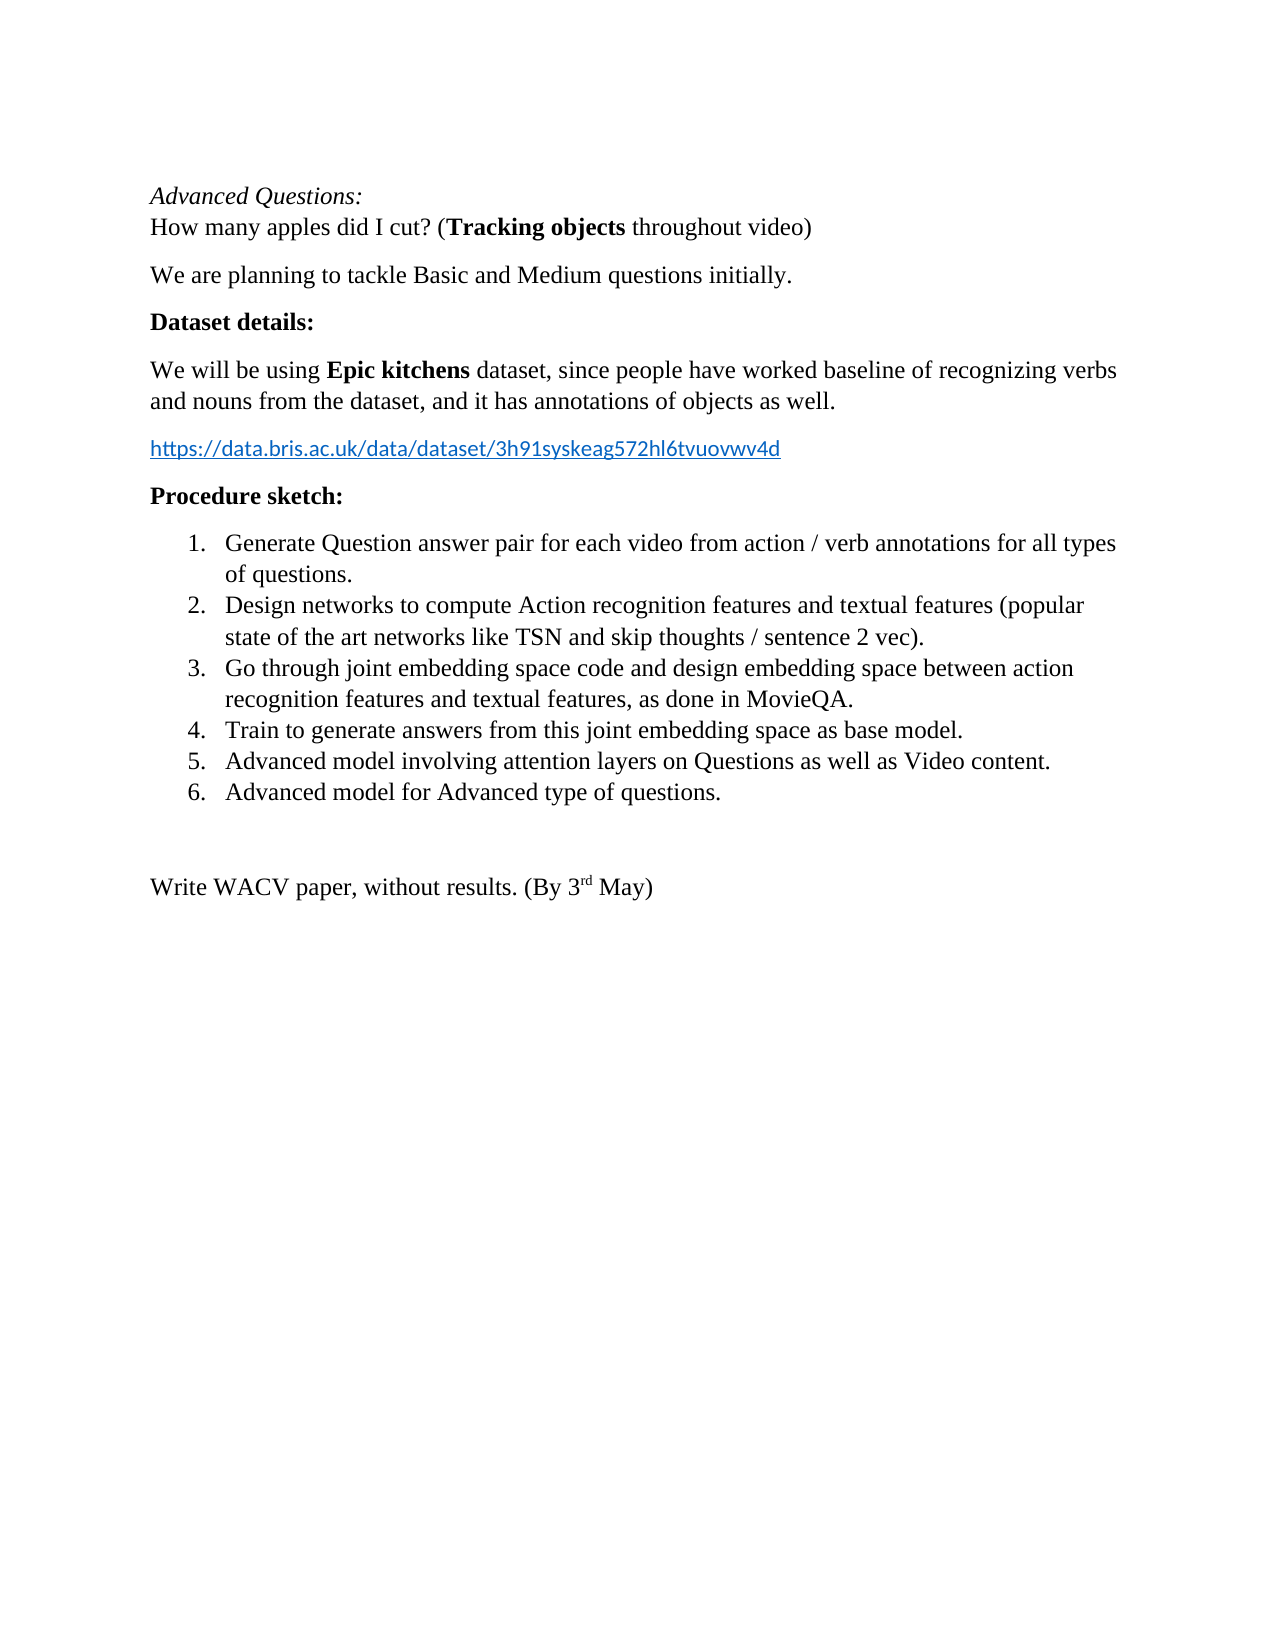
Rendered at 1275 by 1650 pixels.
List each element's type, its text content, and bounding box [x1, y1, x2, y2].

list Go through joint embedding space code and design embedding space between action recognition features and textual features, as done in MovieQA. [187, 653, 1125, 712]
text Dataset details: [150, 307, 1125, 336]
text Write WACV paper, without results. (By 3rd May) [150, 872, 1125, 901]
list Advanced model for Advanced type of questions. [187, 777, 1125, 806]
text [150, 150, 1125, 241]
list Design networks to compute Action recognition features and textual features (popular state of the art networks like TSN and skip thoughts / sentence 2 vec). [187, 591, 1125, 650]
text We are planning to tackle Basic and Medium questions initially. [150, 260, 1125, 288]
text https://data.bris.ac.uk/data/dataset/3h91syskeag572hl6tvuovwv4d [150, 434, 1125, 462]
list Advanced model involving attention layers on Questions as well as Video content. [187, 746, 1125, 774]
text We will be using Epic kitchens dataset, since people have worked baseline of recognizing verbs and nouns from the dataset, and it has annotations of objects as well. [150, 355, 1125, 415]
list Generate Question answer pair for each video from action / verb annotations for all types of questions. [187, 528, 1125, 588]
list Train to generate answers from this joint embedding space as base model. [187, 715, 1125, 743]
text Procedure sketch: [150, 481, 1125, 509]
